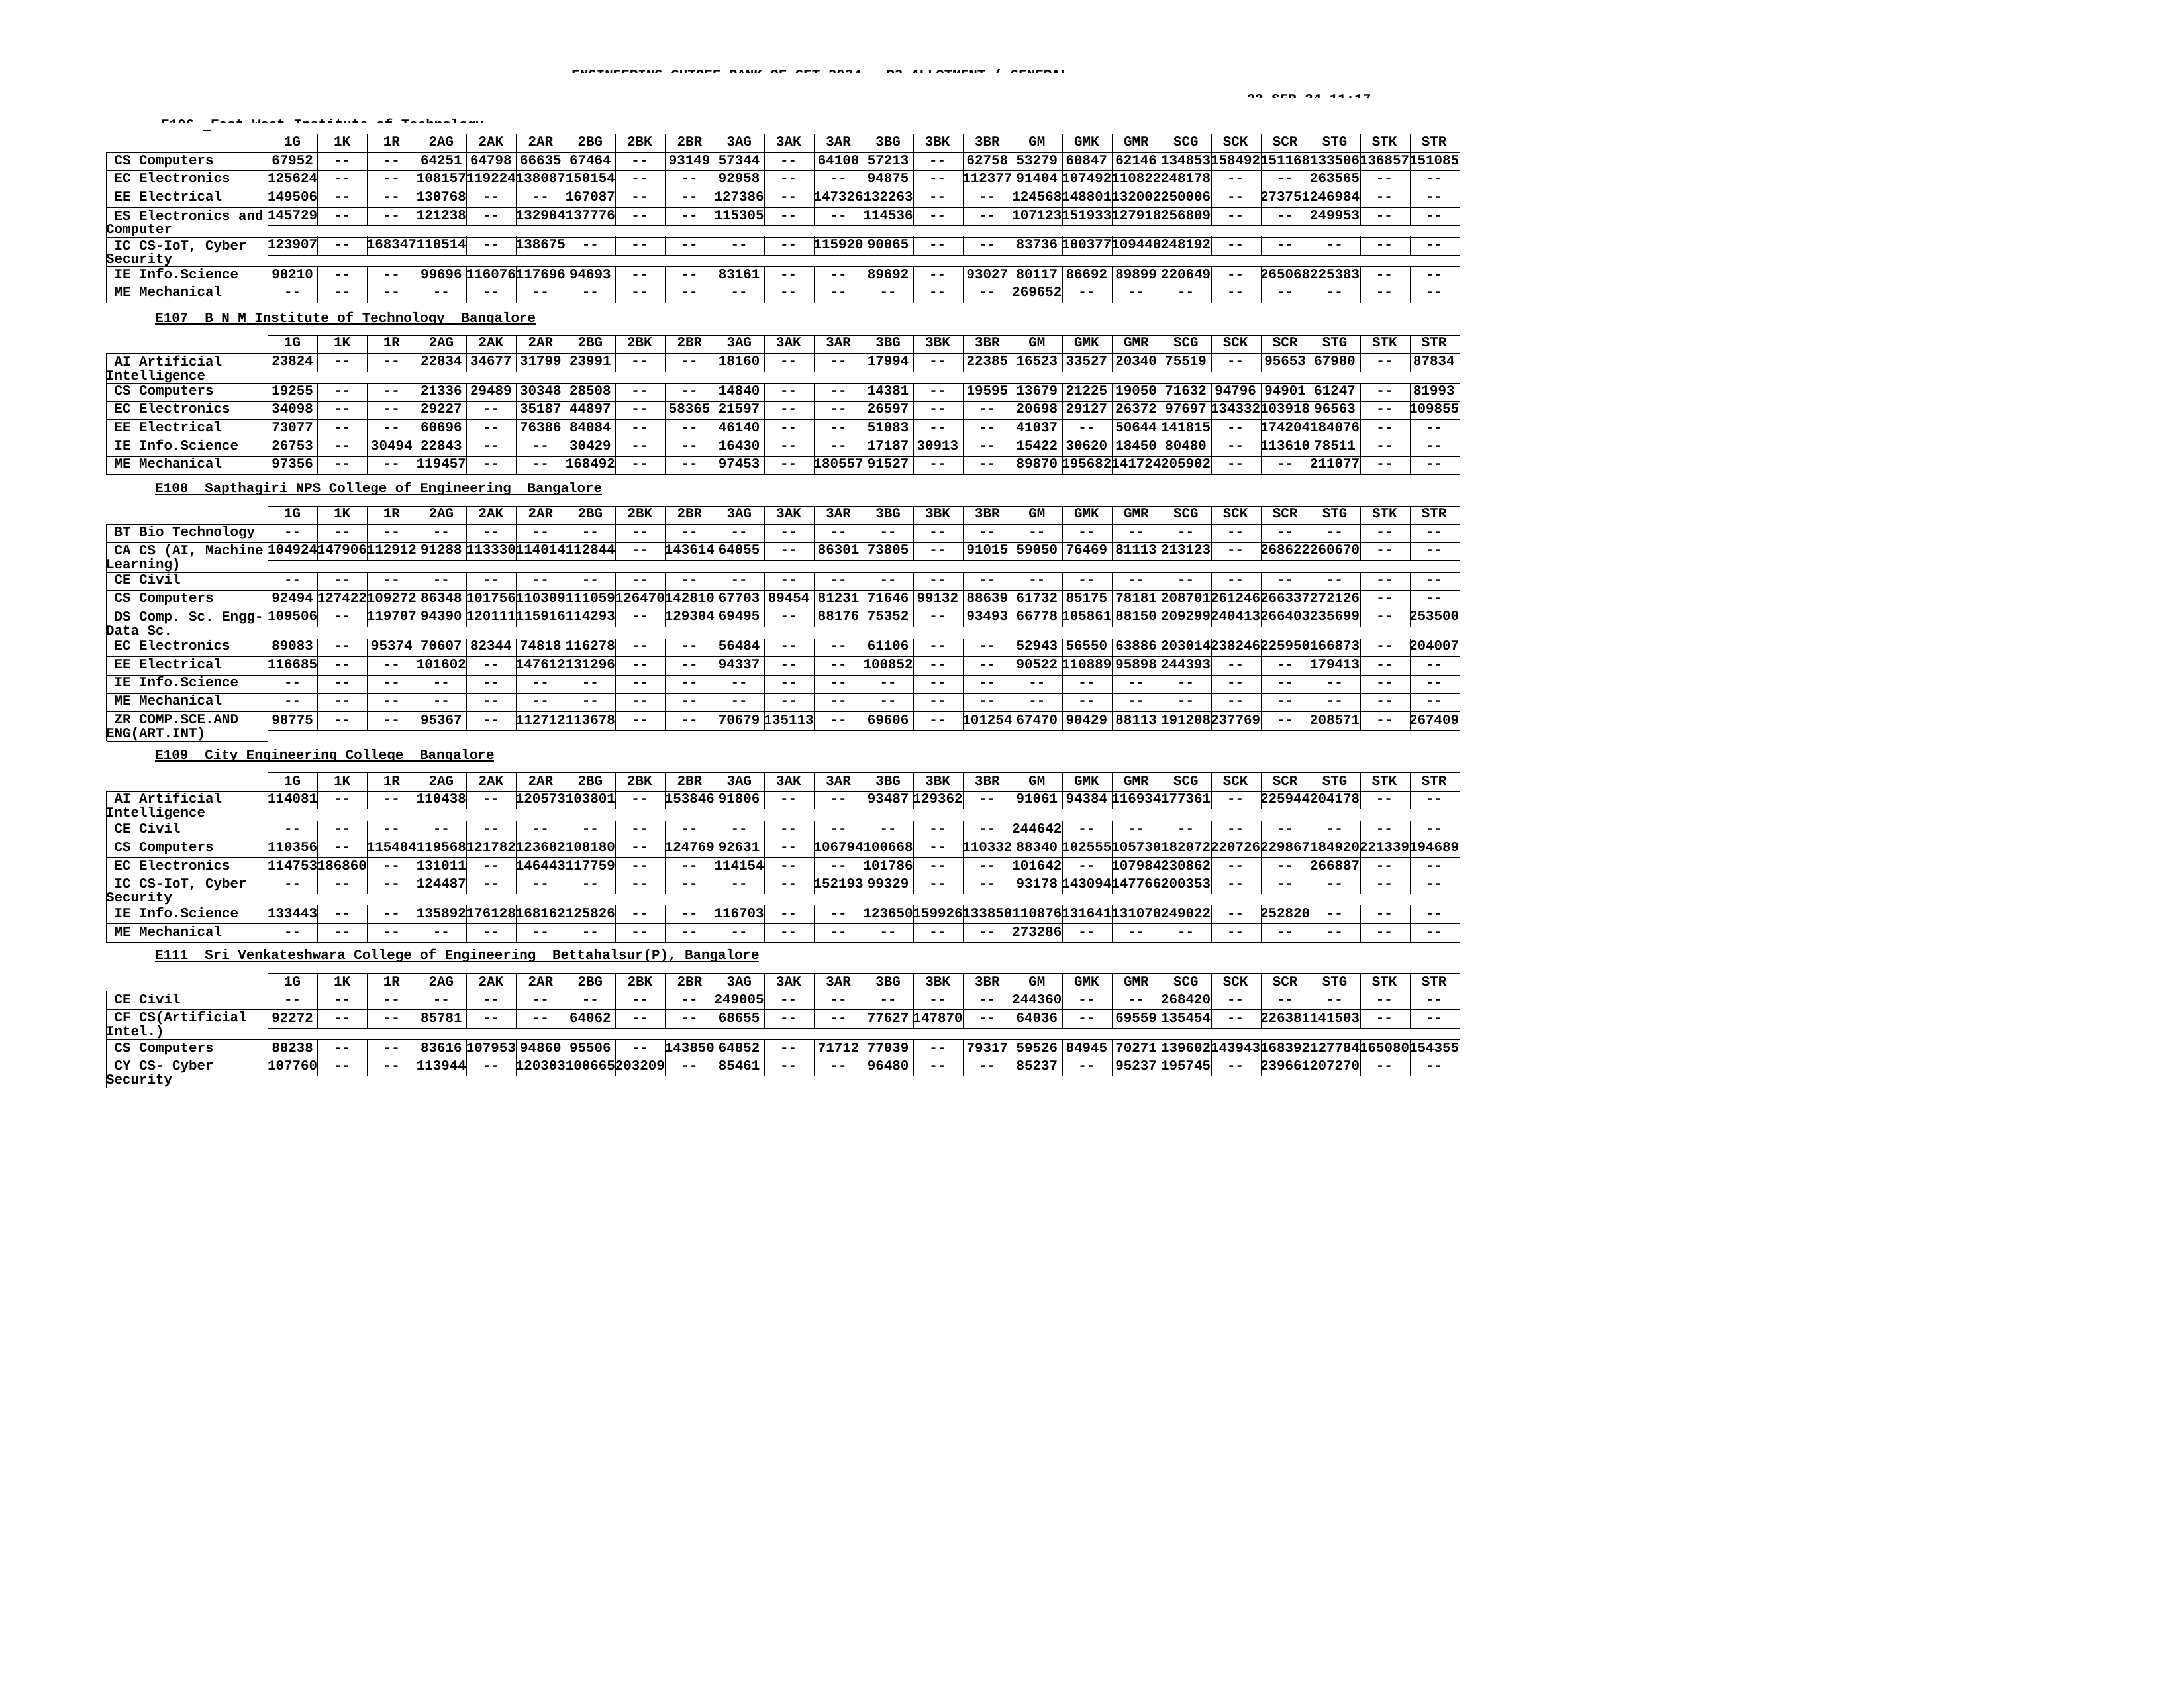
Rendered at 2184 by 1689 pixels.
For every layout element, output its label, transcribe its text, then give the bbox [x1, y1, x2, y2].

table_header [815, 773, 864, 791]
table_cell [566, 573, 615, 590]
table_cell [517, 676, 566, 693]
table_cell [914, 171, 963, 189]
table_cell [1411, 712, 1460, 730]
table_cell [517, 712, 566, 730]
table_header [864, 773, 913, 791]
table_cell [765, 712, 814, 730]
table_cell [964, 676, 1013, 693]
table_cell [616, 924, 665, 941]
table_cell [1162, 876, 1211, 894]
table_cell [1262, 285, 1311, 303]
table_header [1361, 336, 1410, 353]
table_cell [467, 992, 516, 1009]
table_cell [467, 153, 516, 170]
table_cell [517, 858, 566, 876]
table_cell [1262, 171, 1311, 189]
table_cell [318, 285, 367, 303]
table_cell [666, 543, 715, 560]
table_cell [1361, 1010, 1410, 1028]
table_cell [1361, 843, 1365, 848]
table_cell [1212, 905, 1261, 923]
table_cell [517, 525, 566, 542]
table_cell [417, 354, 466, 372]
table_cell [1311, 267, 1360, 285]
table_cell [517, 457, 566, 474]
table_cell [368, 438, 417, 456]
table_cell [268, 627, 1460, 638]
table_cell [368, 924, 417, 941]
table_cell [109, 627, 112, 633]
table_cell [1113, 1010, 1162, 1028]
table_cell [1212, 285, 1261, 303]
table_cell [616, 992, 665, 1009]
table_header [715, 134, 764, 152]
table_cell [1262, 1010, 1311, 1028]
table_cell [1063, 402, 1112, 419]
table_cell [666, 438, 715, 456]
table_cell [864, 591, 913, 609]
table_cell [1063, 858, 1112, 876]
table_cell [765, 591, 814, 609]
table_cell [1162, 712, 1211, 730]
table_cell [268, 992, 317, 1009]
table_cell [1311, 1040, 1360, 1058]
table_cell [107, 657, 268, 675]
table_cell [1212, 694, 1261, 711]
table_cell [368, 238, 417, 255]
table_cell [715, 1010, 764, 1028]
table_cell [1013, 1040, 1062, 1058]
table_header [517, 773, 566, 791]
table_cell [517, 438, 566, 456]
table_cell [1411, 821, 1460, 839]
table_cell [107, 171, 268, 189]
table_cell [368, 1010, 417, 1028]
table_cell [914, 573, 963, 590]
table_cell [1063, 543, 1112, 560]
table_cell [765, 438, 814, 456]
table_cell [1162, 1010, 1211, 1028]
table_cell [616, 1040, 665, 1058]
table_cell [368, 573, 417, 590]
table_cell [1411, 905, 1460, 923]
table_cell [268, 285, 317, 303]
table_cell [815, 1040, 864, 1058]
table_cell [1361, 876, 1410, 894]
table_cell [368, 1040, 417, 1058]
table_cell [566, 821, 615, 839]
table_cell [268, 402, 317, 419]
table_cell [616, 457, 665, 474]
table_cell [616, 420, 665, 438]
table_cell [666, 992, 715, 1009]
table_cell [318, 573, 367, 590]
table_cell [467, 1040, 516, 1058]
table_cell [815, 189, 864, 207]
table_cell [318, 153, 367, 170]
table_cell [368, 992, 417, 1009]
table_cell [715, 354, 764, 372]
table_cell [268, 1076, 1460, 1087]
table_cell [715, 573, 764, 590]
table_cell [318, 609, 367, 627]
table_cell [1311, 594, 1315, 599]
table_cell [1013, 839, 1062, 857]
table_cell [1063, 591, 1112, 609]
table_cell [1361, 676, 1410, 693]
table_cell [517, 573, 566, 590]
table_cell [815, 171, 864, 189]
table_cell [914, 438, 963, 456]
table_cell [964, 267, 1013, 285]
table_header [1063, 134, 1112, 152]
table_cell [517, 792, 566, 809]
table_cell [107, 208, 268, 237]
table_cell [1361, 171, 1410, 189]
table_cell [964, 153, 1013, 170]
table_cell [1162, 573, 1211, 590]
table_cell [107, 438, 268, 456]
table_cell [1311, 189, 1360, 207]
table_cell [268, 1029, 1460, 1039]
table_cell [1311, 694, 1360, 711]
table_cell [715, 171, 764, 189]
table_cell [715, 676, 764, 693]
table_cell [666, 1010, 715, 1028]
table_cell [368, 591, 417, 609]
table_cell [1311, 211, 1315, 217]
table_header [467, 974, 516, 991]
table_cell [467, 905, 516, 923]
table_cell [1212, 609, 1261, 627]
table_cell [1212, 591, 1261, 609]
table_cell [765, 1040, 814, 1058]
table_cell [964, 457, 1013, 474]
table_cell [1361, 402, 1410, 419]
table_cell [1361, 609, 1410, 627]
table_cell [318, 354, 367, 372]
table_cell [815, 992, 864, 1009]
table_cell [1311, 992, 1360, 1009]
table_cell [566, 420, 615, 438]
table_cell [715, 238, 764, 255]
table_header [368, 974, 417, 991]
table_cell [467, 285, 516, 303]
text E109 City Engineering College Bangalore [155, 748, 1863, 763]
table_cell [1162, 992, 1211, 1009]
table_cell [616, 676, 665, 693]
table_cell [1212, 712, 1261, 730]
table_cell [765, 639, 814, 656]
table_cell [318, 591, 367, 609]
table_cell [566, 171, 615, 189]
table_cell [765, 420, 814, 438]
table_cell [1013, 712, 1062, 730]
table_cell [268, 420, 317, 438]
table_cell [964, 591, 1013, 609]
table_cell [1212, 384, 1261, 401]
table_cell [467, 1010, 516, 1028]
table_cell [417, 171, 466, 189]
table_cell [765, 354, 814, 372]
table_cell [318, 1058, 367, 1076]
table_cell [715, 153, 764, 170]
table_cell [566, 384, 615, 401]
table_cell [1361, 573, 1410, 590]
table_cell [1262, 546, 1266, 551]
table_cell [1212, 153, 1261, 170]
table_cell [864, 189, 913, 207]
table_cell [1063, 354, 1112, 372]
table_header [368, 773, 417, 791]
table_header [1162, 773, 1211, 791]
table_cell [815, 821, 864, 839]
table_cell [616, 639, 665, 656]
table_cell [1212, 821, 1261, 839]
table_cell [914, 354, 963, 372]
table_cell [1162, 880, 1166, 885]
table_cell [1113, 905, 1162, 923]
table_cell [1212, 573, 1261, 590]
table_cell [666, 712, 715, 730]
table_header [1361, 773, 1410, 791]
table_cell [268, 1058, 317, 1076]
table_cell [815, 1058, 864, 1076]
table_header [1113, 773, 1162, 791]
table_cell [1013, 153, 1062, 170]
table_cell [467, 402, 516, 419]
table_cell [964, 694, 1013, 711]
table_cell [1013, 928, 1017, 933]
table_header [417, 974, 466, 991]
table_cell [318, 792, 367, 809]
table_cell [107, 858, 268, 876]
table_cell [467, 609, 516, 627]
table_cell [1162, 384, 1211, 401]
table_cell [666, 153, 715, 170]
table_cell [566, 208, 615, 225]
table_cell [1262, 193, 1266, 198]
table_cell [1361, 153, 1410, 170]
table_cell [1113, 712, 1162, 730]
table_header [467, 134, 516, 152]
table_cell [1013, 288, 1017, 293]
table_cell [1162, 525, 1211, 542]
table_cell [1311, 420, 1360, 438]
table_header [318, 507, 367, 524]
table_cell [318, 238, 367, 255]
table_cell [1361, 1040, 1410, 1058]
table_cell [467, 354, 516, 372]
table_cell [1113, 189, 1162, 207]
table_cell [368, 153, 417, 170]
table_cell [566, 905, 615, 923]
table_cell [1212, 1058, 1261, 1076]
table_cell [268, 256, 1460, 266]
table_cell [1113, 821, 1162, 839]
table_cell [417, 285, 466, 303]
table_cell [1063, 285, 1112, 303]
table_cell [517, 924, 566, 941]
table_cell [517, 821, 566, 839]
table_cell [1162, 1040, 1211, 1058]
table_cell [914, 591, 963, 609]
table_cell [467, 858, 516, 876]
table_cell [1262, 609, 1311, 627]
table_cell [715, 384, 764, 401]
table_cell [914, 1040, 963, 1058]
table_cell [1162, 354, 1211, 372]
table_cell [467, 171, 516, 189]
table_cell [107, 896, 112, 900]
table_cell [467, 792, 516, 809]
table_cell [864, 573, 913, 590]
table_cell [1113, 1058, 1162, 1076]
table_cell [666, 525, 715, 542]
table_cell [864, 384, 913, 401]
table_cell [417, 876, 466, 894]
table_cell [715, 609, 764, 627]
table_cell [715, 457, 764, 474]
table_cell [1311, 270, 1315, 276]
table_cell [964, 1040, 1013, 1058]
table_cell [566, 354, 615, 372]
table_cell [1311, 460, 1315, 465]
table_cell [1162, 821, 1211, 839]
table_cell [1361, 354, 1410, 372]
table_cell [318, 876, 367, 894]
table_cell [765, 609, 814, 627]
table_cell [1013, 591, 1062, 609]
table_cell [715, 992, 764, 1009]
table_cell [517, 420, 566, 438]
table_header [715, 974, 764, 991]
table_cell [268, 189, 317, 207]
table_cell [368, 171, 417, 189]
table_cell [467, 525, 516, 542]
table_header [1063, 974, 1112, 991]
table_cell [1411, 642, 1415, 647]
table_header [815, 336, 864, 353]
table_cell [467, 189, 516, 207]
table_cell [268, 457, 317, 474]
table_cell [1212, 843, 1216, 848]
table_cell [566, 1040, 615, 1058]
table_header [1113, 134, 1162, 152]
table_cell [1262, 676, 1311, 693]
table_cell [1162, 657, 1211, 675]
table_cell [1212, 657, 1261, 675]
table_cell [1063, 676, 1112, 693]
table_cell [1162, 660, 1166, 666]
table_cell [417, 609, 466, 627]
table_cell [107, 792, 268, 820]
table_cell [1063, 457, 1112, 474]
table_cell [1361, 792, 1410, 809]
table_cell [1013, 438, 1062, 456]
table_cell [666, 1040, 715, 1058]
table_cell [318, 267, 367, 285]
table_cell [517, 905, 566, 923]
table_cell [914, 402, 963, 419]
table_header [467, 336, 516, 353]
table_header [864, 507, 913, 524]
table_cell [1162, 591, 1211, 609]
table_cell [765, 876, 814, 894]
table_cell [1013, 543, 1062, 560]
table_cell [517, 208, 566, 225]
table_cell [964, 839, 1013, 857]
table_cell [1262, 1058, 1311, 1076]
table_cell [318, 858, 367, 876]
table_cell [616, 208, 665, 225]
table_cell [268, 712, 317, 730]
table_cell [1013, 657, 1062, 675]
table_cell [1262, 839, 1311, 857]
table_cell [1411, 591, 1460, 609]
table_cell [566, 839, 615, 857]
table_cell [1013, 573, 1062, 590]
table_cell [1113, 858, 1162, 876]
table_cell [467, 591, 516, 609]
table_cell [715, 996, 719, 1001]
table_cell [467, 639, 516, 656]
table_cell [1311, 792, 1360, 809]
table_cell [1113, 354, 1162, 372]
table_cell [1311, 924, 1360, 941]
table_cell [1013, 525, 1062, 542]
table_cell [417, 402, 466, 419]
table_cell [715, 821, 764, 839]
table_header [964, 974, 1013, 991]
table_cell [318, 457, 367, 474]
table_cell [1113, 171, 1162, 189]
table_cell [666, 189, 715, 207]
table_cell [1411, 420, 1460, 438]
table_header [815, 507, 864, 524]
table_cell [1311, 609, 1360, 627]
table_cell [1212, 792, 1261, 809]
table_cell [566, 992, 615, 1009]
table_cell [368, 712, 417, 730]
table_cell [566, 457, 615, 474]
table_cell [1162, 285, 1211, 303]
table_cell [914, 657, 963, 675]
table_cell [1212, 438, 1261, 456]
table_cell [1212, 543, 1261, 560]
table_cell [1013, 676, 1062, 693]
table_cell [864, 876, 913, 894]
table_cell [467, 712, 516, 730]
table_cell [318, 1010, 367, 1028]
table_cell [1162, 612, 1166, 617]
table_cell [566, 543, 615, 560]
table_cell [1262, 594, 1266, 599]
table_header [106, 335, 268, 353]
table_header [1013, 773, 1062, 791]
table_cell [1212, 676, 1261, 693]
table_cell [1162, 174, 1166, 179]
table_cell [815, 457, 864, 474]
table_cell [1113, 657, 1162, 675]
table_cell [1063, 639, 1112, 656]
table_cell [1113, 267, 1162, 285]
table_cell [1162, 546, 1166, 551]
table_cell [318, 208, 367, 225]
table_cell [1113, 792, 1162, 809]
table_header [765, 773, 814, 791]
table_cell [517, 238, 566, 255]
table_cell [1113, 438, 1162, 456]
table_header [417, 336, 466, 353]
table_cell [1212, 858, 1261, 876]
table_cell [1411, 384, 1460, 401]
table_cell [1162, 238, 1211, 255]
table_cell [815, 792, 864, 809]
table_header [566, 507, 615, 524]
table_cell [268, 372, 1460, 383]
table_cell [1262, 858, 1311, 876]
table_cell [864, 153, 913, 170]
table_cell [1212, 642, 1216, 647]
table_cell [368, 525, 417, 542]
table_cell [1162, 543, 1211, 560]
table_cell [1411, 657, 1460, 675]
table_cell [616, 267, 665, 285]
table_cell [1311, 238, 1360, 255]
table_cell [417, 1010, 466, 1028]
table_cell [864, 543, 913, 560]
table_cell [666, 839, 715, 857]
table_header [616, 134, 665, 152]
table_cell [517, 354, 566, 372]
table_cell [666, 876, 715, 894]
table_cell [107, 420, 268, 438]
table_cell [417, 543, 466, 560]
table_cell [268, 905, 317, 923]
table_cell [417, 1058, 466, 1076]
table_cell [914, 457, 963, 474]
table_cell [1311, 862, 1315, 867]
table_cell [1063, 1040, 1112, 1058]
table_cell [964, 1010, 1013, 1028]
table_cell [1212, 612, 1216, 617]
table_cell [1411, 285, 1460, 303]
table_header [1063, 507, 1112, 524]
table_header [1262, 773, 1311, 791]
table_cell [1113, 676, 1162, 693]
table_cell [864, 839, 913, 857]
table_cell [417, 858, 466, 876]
text E111 Sri Venkateshwara College of Engineering Bettahalsur(P), Bangalore [155, 948, 1863, 964]
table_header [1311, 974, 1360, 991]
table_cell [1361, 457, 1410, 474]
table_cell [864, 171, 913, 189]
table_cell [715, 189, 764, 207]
text E107 B N M Institute of Technology Bangalore [155, 311, 1863, 326]
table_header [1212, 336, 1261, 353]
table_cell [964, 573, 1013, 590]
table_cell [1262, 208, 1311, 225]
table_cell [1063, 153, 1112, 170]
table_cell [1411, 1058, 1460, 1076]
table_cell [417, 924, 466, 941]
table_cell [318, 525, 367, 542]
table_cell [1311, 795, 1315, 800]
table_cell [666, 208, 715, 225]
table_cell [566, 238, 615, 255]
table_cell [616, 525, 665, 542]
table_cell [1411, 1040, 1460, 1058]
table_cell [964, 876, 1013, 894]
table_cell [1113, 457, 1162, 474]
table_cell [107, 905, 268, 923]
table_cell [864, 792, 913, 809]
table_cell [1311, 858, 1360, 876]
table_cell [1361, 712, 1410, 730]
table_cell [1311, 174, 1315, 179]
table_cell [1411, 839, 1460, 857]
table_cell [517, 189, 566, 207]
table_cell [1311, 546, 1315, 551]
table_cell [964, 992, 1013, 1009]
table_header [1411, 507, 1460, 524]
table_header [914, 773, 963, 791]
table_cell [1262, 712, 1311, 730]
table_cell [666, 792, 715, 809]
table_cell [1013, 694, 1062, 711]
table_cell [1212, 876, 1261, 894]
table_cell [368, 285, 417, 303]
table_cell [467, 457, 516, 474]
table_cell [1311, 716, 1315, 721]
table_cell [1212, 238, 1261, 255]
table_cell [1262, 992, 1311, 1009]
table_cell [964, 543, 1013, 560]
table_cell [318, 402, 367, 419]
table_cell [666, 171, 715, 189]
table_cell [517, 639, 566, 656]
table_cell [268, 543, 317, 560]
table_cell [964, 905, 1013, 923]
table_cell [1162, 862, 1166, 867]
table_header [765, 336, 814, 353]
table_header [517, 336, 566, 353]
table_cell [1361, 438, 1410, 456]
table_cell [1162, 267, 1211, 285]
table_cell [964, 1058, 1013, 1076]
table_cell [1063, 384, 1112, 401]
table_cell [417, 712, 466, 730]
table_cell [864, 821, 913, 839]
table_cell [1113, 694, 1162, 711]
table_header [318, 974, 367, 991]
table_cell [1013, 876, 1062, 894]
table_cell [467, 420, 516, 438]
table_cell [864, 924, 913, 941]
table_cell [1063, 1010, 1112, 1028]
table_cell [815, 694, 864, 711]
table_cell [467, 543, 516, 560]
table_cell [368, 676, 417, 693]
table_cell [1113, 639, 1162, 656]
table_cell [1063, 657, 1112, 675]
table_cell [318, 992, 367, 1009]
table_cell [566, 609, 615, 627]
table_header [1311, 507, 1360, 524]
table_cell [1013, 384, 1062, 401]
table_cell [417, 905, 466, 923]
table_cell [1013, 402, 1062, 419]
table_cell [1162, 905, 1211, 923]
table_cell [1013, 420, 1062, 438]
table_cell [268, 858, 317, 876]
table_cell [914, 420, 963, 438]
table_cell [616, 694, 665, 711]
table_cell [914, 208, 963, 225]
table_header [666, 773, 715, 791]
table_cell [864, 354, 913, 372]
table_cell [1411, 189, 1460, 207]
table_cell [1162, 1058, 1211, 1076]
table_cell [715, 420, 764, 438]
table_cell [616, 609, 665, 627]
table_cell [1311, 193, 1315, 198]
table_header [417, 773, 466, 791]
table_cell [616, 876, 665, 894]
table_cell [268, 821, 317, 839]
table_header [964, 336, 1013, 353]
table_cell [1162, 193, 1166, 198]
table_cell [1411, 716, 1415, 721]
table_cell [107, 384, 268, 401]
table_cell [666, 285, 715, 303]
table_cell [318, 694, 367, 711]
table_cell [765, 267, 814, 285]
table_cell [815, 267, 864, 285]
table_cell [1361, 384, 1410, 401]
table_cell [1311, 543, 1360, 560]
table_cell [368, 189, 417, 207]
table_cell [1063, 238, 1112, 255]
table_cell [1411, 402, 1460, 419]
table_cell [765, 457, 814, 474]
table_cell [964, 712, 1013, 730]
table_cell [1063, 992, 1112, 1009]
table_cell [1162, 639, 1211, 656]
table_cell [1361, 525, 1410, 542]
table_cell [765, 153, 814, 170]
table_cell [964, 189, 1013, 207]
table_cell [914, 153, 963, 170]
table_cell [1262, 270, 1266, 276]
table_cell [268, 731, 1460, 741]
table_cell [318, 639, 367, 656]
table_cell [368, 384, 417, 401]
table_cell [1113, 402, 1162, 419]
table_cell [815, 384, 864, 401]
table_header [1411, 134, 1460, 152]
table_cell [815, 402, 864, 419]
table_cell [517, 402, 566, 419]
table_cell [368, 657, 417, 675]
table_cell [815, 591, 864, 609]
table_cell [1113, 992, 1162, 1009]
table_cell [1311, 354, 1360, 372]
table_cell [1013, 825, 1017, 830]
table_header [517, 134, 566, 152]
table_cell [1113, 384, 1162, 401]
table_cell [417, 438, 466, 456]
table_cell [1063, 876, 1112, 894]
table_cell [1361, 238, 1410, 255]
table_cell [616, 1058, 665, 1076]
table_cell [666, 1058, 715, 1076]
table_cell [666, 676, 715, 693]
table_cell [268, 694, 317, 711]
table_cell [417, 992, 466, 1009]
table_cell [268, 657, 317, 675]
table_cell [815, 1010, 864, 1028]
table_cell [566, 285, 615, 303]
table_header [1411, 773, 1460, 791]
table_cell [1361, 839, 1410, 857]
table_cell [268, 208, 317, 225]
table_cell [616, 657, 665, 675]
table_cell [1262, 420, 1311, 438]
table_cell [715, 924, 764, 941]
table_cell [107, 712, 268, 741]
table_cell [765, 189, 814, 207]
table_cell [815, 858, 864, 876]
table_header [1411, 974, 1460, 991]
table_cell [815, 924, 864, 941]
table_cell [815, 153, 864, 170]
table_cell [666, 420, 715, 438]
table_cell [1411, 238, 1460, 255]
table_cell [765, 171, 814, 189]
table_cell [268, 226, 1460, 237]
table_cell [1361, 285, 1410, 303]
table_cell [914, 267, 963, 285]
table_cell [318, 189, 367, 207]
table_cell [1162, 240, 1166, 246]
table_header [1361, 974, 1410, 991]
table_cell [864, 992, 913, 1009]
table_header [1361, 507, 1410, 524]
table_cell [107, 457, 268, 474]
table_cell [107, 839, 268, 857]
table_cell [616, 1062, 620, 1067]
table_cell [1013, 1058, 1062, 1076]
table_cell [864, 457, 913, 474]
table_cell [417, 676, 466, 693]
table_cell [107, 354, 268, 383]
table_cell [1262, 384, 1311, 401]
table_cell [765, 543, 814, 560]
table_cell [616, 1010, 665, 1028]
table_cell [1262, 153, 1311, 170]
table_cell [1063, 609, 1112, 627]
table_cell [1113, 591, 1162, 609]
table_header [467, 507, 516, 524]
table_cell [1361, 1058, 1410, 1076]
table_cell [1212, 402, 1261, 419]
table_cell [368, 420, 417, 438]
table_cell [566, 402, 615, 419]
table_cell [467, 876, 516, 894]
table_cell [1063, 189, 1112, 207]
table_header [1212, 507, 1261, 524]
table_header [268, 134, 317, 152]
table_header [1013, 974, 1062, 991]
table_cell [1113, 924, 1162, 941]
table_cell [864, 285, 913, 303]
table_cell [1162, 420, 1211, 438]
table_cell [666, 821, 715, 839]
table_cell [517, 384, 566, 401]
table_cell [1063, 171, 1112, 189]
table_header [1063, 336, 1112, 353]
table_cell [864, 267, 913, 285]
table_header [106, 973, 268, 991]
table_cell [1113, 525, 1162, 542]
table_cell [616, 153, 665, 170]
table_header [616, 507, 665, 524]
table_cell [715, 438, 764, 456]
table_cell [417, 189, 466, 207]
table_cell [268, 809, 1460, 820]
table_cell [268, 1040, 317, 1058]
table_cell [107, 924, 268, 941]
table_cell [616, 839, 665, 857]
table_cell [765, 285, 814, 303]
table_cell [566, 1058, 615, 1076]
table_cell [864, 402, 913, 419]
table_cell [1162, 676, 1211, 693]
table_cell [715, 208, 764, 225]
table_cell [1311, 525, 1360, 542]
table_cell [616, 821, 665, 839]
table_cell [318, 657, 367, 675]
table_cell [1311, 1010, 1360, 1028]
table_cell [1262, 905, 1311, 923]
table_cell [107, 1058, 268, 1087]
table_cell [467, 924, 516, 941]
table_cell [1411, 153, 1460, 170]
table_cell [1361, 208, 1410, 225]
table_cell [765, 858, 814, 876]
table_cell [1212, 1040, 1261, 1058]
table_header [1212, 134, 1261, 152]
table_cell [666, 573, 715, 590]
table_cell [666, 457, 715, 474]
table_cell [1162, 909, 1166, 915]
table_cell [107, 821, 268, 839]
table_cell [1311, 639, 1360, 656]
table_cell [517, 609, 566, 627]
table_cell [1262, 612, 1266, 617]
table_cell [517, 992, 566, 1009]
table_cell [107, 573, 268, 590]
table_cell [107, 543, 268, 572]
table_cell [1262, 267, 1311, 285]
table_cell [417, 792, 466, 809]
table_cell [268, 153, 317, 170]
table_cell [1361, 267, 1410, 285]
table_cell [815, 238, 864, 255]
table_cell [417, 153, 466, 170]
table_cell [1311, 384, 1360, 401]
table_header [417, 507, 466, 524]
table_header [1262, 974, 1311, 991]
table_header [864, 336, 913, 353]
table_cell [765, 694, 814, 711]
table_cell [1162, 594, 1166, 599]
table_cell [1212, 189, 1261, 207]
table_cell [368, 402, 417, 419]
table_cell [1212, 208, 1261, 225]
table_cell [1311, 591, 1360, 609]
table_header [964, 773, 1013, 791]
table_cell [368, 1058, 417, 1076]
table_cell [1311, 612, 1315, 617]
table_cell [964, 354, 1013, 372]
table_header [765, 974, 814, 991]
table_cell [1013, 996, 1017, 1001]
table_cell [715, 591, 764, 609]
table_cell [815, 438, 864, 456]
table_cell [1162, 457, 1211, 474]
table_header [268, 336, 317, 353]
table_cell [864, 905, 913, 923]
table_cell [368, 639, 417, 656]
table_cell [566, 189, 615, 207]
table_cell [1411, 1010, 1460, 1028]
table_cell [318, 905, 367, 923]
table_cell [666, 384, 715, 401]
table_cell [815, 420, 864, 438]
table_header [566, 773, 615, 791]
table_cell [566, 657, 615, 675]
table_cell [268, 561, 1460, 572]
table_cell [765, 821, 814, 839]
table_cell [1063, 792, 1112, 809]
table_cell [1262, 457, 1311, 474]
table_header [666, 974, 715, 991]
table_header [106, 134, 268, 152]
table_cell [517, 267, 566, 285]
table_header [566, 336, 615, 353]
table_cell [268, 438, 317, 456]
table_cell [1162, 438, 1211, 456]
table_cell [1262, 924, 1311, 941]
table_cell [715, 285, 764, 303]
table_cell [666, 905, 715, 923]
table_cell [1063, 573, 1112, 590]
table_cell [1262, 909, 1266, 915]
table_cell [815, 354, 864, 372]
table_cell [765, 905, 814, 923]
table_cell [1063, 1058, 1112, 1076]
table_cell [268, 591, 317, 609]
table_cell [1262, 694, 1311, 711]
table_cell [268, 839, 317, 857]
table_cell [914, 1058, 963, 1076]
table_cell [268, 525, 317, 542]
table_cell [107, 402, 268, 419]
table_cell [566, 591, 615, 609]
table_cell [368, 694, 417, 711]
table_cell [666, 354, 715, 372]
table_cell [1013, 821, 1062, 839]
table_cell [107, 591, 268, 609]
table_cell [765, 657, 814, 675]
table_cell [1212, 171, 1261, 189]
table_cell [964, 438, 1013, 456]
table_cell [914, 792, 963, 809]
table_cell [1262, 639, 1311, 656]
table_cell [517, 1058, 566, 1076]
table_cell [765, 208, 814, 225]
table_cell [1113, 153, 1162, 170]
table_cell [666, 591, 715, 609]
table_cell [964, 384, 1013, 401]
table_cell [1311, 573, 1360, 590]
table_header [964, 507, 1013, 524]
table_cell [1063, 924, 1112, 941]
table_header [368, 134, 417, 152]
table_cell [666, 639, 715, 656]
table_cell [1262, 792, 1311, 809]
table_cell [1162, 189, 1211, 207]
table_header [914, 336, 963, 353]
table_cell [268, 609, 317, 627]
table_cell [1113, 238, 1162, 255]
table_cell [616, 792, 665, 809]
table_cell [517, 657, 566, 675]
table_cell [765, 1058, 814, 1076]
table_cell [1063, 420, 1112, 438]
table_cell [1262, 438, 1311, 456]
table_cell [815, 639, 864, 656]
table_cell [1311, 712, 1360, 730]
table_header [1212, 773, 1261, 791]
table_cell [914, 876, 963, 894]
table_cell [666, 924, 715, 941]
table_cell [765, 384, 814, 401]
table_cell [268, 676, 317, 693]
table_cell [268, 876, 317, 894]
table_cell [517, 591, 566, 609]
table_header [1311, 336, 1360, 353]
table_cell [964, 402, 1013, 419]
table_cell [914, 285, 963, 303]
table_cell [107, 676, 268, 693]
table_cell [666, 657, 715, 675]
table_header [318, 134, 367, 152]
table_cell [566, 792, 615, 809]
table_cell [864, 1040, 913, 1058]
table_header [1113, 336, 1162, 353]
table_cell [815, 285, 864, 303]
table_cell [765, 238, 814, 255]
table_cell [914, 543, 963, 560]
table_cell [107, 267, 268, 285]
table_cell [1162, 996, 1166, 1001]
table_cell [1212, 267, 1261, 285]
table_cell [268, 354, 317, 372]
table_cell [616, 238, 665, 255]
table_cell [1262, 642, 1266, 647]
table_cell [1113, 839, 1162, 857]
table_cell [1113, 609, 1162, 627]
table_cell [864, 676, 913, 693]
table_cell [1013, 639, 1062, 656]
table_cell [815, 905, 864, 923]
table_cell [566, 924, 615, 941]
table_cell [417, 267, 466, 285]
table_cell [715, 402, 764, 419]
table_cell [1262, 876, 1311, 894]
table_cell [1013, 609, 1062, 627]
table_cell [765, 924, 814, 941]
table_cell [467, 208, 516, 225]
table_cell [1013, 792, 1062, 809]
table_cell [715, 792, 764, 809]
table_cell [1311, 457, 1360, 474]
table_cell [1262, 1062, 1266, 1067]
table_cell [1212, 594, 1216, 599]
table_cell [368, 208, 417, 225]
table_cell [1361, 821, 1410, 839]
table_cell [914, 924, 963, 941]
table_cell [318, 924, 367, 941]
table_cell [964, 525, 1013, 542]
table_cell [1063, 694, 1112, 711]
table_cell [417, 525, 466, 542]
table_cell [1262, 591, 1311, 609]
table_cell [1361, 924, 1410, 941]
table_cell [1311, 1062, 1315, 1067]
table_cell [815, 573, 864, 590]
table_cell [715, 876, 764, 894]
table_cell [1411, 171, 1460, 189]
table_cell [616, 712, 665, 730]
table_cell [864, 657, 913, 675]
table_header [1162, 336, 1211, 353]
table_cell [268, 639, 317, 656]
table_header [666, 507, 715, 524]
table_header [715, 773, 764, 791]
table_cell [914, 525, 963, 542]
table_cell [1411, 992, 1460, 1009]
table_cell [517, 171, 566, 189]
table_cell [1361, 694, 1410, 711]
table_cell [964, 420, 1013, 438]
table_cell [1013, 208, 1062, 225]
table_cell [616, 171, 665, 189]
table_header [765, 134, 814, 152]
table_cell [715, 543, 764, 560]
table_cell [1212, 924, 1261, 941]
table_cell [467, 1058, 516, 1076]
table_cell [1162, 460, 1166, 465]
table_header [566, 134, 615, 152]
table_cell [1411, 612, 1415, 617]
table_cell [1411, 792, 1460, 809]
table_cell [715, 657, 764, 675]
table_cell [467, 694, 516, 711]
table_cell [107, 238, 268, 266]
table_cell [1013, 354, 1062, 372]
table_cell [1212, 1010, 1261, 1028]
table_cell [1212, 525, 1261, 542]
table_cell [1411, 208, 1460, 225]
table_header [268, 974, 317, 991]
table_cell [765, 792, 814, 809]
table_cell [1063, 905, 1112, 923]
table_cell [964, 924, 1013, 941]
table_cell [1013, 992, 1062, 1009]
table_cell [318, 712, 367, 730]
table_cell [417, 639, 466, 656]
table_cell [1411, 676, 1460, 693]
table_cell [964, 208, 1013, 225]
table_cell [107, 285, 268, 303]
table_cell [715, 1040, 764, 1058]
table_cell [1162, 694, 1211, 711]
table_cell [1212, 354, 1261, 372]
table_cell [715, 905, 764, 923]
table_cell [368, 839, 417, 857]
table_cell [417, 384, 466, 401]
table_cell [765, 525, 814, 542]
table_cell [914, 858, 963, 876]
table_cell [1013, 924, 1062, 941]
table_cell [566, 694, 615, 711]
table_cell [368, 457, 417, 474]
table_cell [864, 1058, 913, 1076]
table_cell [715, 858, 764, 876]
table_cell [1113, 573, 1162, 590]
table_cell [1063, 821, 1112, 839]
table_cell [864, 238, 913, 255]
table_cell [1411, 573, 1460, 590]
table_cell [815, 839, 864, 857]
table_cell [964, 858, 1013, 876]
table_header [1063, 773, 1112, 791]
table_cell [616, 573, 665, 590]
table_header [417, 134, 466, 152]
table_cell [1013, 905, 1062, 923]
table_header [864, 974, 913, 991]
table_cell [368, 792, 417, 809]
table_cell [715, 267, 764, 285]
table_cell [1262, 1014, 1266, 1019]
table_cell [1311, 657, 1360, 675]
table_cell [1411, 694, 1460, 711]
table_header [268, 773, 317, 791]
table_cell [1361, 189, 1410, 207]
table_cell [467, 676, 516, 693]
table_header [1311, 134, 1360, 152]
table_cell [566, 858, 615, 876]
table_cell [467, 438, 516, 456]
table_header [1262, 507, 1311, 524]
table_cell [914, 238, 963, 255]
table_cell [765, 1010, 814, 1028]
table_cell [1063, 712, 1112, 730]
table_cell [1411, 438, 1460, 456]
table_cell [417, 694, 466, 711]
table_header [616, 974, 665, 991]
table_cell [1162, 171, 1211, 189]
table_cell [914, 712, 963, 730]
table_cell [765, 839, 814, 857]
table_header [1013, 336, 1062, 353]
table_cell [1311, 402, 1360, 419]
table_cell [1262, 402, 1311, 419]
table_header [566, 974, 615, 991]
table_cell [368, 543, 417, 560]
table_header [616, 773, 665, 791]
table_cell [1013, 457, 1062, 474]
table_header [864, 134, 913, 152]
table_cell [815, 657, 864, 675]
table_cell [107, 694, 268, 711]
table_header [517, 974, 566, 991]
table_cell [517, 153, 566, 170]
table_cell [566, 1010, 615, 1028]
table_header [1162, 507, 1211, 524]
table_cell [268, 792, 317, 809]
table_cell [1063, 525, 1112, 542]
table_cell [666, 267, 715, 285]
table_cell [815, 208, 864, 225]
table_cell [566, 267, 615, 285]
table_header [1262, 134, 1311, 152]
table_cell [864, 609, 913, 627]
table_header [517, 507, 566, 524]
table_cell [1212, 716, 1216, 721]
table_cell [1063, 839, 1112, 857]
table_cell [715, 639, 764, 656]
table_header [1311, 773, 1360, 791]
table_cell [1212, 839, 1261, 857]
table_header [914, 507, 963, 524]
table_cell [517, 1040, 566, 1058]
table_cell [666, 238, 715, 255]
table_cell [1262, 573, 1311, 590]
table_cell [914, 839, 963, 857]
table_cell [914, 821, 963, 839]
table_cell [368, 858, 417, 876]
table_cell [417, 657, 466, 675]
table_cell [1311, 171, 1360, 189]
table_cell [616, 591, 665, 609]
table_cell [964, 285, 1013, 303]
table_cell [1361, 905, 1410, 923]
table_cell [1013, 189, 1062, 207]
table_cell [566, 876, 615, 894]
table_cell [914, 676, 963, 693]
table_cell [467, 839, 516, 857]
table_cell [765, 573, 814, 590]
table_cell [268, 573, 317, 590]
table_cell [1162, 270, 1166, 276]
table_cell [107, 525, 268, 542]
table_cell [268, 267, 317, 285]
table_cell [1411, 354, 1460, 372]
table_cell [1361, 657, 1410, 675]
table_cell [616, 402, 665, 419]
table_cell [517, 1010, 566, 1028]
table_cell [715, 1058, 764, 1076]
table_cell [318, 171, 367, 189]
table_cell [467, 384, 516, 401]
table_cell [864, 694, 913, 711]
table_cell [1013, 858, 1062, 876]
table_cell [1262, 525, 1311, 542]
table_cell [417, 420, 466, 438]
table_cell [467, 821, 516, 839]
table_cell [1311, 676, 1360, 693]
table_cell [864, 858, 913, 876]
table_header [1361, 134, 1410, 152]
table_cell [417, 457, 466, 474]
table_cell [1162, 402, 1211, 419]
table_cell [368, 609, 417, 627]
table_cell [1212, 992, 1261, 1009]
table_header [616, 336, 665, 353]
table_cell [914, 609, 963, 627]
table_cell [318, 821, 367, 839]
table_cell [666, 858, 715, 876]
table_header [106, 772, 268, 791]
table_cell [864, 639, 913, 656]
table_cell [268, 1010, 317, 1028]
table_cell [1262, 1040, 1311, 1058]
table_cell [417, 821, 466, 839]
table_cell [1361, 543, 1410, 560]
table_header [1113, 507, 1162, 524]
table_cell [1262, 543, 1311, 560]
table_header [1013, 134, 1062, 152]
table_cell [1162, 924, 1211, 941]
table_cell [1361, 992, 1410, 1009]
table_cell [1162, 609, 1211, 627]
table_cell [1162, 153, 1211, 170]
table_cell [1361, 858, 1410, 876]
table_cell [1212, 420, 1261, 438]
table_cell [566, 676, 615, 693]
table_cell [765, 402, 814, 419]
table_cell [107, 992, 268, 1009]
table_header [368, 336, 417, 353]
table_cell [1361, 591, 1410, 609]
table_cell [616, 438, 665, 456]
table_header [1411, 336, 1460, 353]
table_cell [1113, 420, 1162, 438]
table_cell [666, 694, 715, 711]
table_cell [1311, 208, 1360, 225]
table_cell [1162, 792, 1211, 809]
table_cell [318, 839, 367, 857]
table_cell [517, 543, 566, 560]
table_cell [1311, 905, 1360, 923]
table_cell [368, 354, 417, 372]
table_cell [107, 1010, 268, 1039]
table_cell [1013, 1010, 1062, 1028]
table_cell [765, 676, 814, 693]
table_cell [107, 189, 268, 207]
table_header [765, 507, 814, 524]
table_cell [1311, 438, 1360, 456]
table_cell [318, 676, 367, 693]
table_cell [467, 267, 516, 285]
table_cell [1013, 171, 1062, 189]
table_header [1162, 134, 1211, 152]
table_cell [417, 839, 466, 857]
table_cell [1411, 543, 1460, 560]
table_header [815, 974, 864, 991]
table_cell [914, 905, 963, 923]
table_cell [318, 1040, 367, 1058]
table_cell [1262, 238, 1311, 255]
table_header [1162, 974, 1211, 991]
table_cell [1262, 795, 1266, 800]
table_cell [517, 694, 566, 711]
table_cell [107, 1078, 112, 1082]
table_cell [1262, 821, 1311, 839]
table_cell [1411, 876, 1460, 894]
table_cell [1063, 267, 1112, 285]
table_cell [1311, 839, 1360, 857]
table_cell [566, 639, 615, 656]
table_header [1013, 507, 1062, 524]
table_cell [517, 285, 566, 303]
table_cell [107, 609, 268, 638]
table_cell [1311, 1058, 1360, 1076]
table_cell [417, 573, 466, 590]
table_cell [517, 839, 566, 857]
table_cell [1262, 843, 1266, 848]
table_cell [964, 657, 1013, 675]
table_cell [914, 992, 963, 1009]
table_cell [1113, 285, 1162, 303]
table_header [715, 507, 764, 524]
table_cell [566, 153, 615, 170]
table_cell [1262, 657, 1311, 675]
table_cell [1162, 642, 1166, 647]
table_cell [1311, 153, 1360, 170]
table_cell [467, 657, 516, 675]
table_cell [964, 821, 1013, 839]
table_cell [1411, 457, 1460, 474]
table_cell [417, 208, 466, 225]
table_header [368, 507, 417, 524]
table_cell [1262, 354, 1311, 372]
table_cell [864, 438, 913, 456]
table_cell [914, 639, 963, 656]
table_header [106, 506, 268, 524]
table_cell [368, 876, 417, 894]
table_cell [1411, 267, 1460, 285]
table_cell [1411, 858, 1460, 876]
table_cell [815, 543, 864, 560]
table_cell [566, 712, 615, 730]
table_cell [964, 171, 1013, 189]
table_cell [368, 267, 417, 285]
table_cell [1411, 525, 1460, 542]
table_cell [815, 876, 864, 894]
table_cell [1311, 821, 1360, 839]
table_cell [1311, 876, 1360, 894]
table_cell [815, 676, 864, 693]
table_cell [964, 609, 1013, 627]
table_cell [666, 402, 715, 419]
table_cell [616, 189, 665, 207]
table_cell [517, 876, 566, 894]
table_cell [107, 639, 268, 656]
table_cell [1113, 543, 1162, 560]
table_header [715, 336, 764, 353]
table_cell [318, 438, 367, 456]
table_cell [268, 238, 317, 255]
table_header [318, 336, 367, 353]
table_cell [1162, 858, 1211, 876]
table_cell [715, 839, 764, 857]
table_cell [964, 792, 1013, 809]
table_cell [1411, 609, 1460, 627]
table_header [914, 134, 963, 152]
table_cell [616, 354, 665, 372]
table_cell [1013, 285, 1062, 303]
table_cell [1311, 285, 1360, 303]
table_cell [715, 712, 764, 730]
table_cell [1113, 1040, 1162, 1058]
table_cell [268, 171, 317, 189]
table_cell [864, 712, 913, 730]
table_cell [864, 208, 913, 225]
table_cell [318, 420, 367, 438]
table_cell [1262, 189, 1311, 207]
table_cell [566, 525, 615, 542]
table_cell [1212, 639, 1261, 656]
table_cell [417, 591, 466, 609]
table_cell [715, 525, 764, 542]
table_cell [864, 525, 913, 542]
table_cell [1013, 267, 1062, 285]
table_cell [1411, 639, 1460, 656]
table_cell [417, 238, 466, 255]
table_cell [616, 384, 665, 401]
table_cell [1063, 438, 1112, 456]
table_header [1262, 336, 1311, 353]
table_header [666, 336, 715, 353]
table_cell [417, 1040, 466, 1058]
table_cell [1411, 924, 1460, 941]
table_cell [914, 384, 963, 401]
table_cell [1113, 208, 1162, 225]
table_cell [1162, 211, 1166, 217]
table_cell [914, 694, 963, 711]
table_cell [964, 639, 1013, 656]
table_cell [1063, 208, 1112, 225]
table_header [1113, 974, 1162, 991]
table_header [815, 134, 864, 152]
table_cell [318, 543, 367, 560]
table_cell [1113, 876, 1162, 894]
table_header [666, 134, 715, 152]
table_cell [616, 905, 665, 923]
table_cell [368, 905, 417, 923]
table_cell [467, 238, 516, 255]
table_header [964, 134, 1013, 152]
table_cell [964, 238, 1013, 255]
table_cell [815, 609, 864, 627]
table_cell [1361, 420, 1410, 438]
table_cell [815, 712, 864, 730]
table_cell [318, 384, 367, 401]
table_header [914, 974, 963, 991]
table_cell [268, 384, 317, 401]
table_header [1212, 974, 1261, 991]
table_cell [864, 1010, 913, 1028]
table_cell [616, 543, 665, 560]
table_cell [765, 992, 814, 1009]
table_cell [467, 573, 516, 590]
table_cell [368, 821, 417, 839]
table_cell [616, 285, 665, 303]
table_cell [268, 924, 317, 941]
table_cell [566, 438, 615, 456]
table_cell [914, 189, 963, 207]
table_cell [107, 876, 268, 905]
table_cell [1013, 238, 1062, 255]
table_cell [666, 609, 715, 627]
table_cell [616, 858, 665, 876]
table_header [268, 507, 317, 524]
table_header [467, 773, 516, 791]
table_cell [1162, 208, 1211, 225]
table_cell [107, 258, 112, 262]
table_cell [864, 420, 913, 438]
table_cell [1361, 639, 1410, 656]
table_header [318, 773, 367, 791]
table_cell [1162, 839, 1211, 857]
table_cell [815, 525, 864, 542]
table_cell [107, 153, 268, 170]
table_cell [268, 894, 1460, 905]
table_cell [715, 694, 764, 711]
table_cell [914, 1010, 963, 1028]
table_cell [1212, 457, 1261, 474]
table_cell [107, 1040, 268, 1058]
text E108 Sapthagiri NPS College of Engineering Bangalore [155, 481, 1863, 497]
